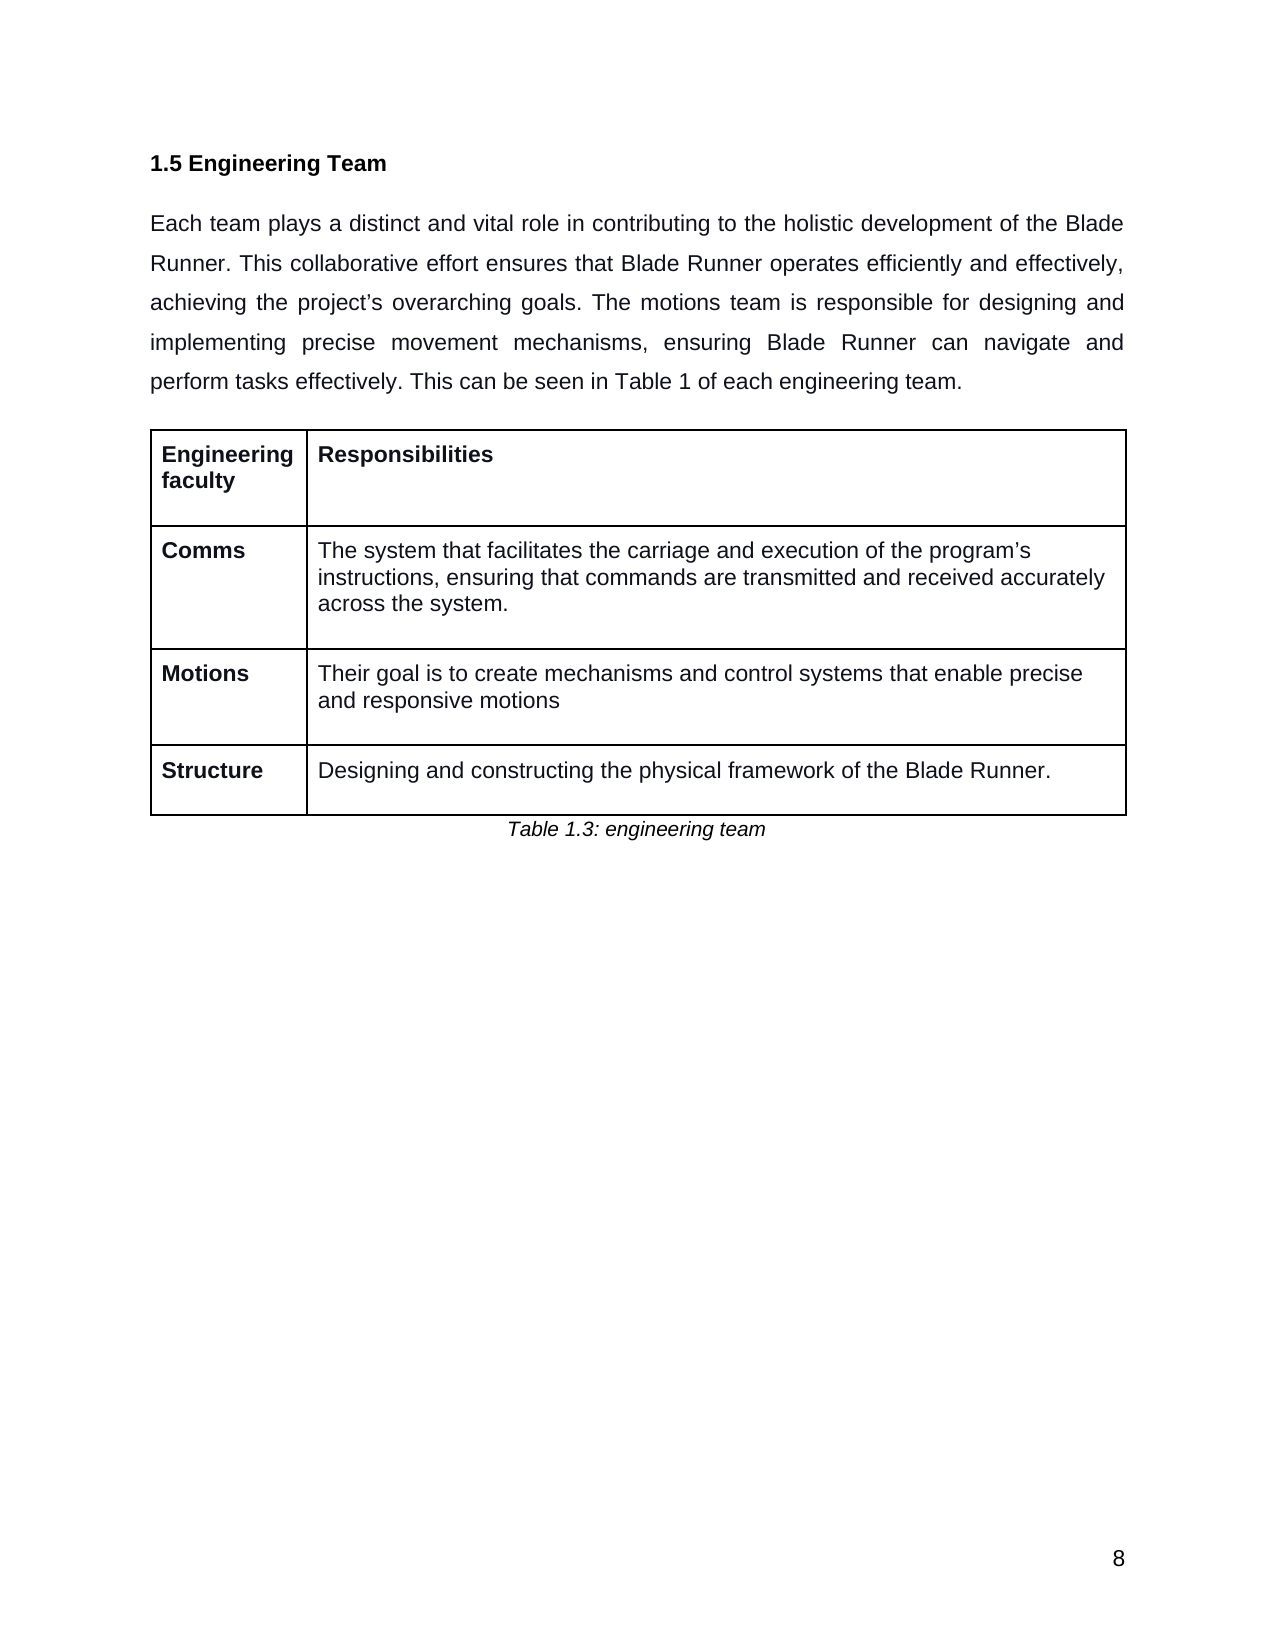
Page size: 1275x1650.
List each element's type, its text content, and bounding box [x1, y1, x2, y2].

subtitle 1.5 Engineering Team [150, 150, 1125, 176]
table_cell The system that facilitates the carriage and execution of the program’s instructions, ensuring that commands are transmitted and received accurately across the system. [308, 527, 1125, 648]
table_cell Their goal is to create mechanisms and control systems that enable precise and responsive motions [308, 650, 1125, 744]
table_header Engineering faculty [152, 431, 306, 525]
table_cell Structure [152, 746, 306, 814]
subtitle Table 1.3: engineering team [150, 816, 1125, 840]
table_cell Motions [152, 650, 306, 744]
table_header Responsibilities [308, 431, 1125, 525]
table_cell Comms [152, 527, 306, 648]
table_cell Designing and constructing the physical framework of the Blade Runner. [308, 746, 1125, 814]
text Each team plays a distinct and vital role in contributing to the holistic development of the Blade Runner. This collaborative effort ensures that Blade Runner operates efficiently and effectively, achieving the project’s overarching goals. The motions team is responsible for designing and implementing precise movement mechanisms, ensuring Blade Runner can navigate and perform tasks effectively. This can be seen in Table 1 of each engineering team. [150, 210, 1125, 394]
